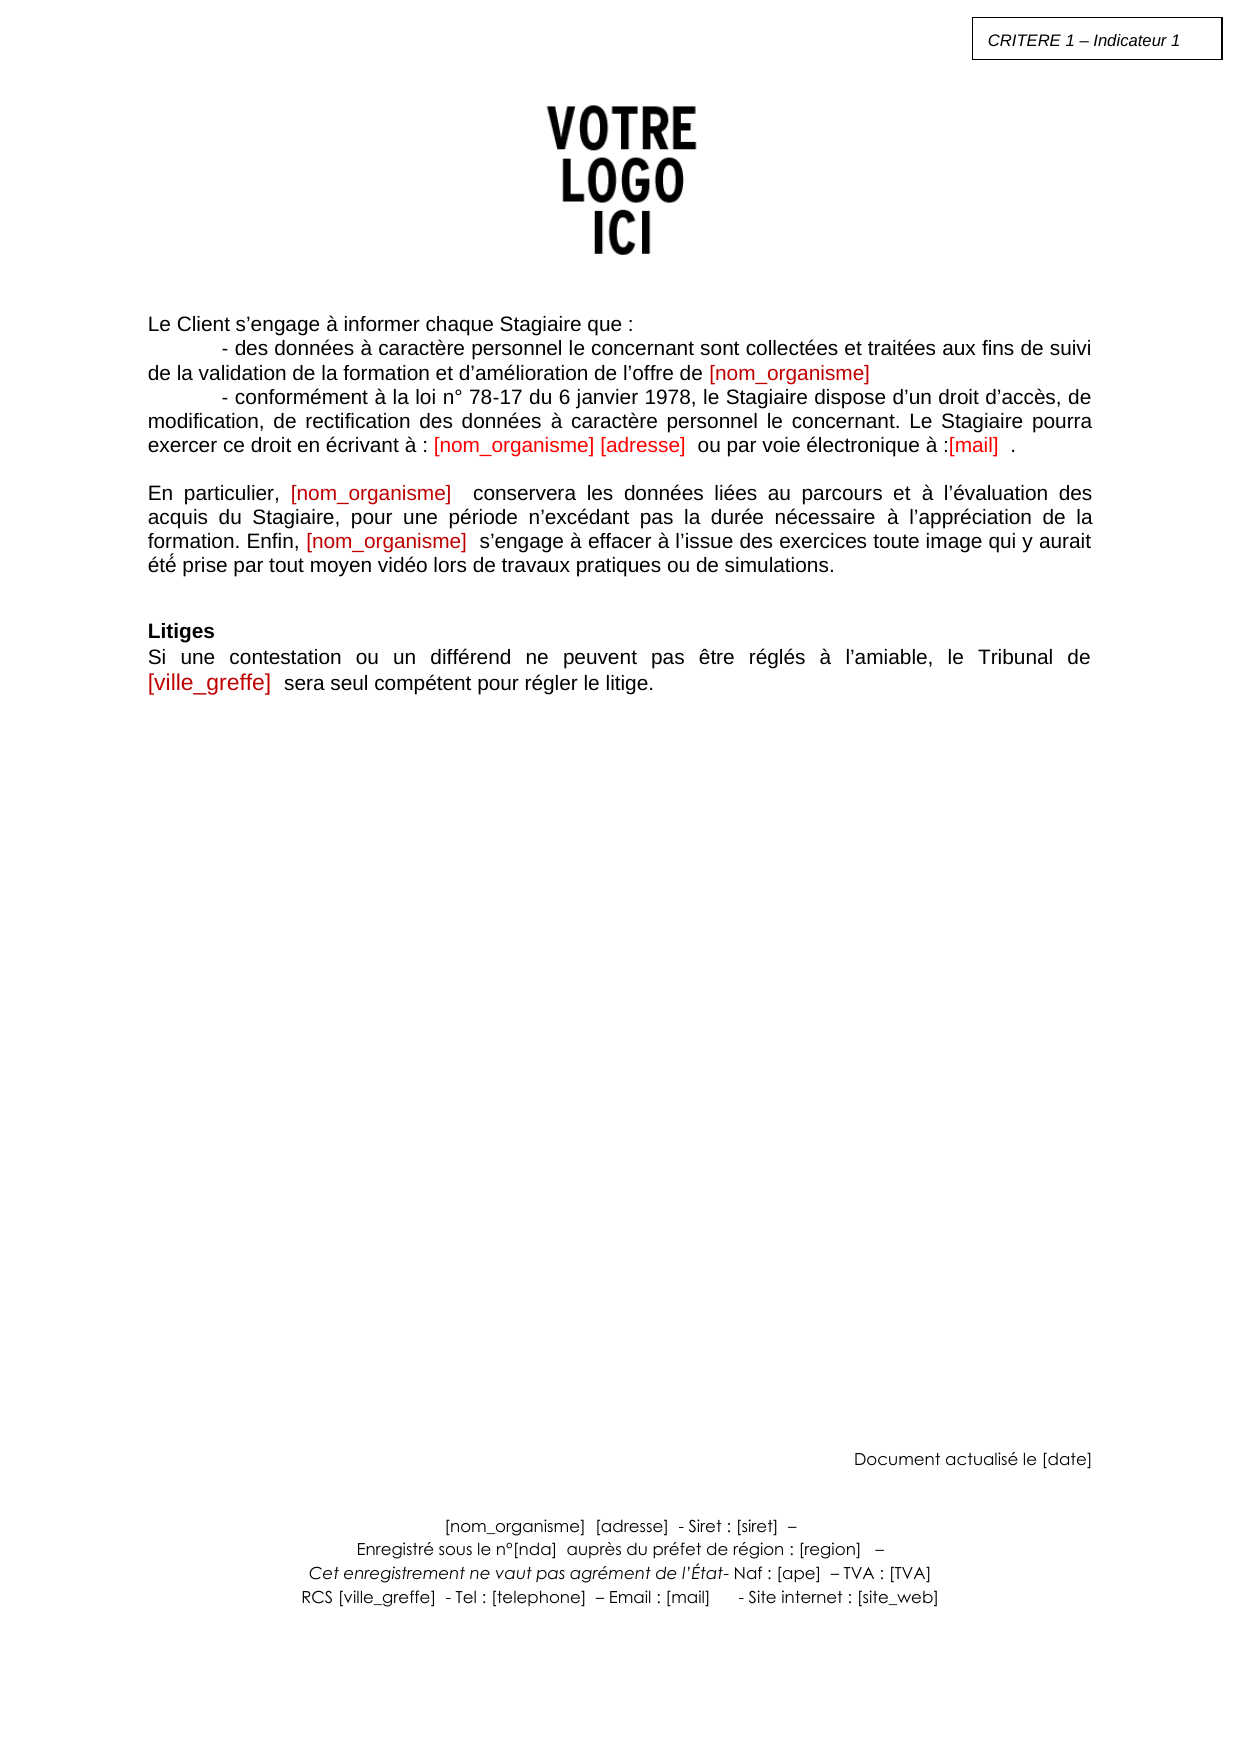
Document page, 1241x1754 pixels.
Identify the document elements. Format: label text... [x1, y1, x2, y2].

text En particulier, [nom_organisme] conservera les données liées au parcours et à l’évaluation des acquis du Stagiaire, pour une période n’excédant pas la durée nécessaire à l’appréciation de la formation. Enfin, [nom_organisme] s’engage à effacer à l’issue des exercices toute image qui y aurait été́ prise par tout moyen vidéo lors de travaux pratiques ou de simulations. [148, 481, 1093, 576]
text Si une contestation ou un différend ne peuvent pas être réglés à l’amiable, le Tribunal de [ville_greffe] sera seul compétent pour régler le litige. [148, 645, 1093, 695]
text Le Client s’engage à informer chaque Stagiaire que : [148, 312, 1093, 336]
text ‐ conformément à la loi n° 78‐17 du 6 janvier 1978, le Stagiaire dispose d’un droit d’accès, de modification, de rectification des données à caractère personnel le concernant. Le Stagiaire pourra exercer ce droit en écrivant à : [nom_organisme] [adresse] ou par voie électronique à :[mail] . [148, 384, 1093, 457]
text ‐ des données à caractère personnel le concernant sont collectées et traitées aux fins de suivi de la validation de la formation et d’amélioration de l’offre de [nom_organisme] [148, 336, 1093, 384]
picture [516, 73, 725, 282]
text Litiges [148, 619, 1093, 643]
